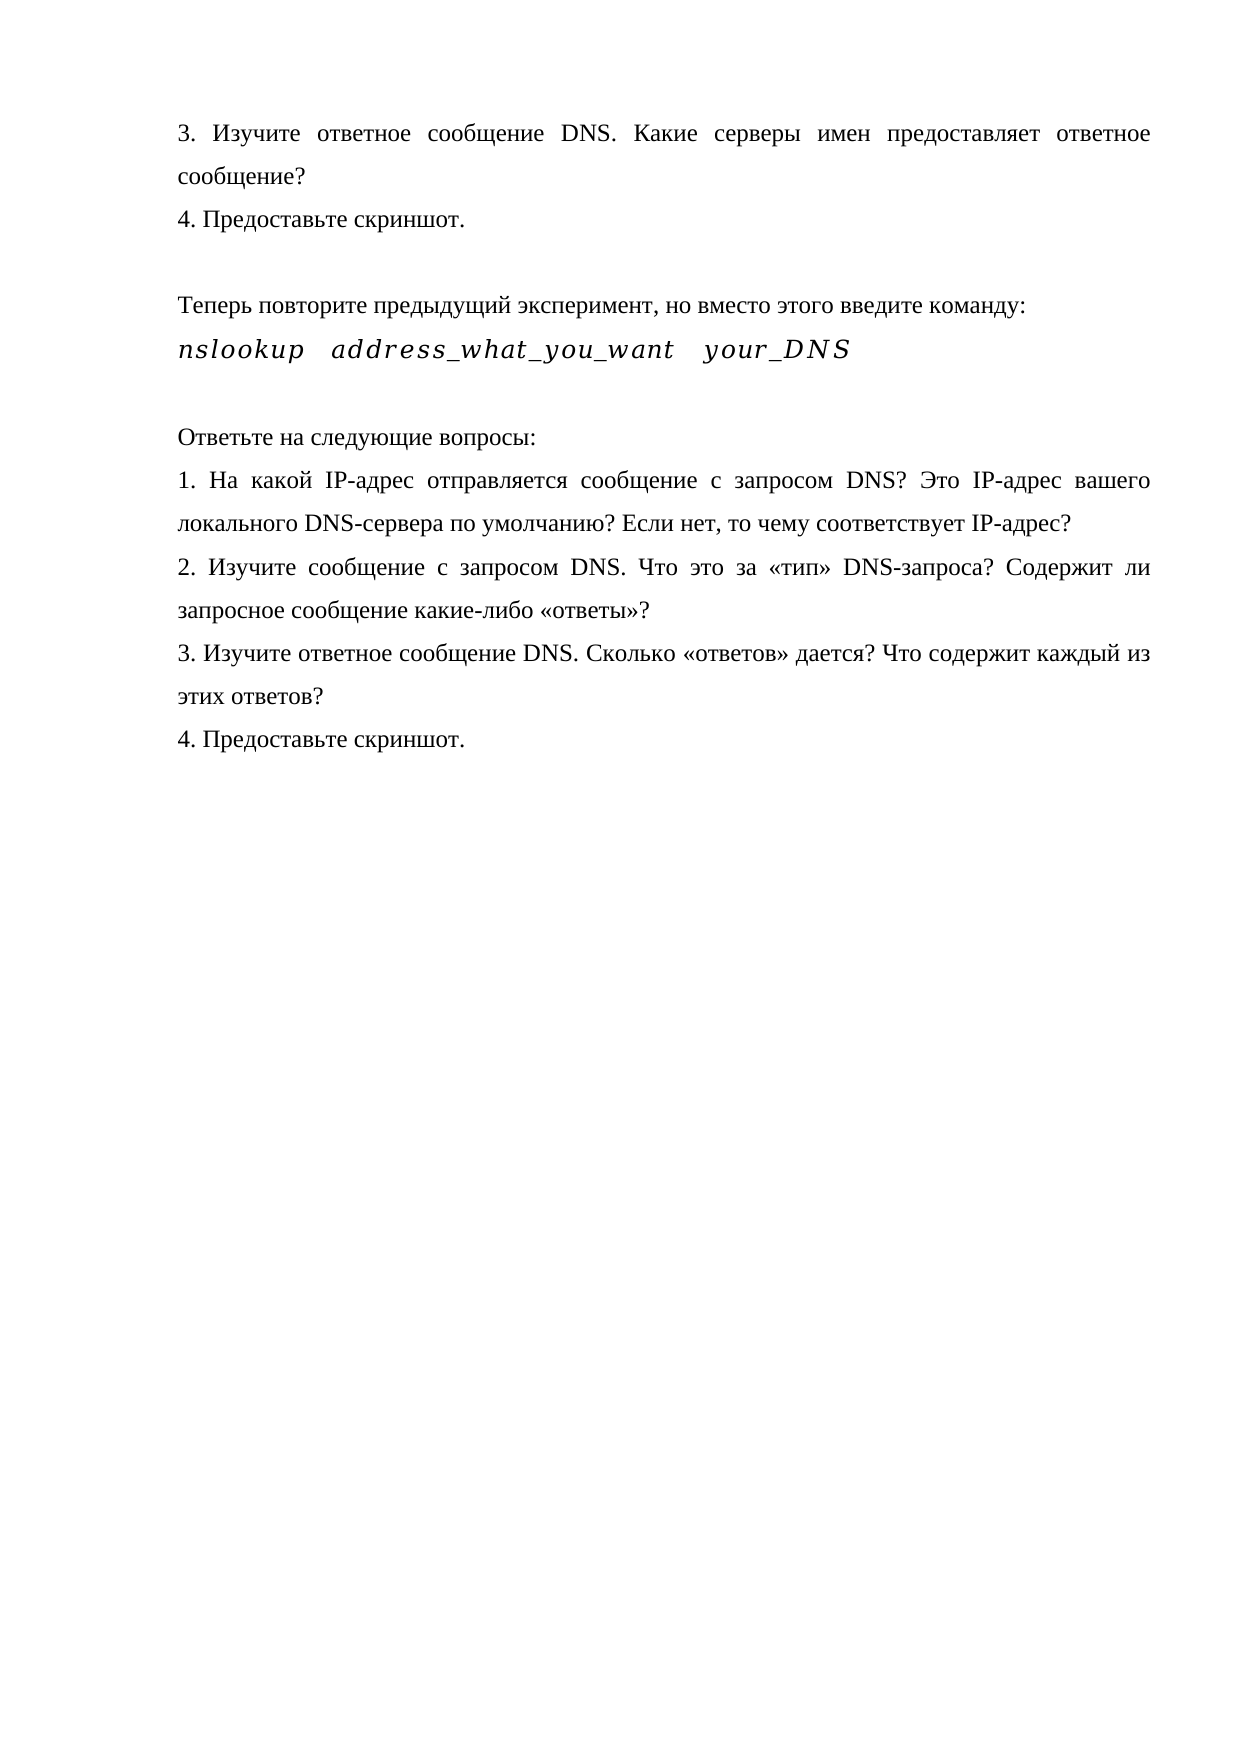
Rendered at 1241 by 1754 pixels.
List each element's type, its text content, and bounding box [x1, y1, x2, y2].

text 1. На какой IP-адрес отправляется сообщение с запросом DNS? Это IP-адрес вашего локального DNS-сервера по умолчанию? Если нет, то чему соответствует IP-адрес? [177, 465, 1152, 537]
text 2. Изучите сообщение с запросом DNS. Что это за «тип» DNS-запроса? Содержит ли запросное сообщение какие-либо «ответы»? [177, 552, 1152, 623]
text 4. Предоставьте скриншот. [177, 204, 1152, 233]
text 3. Изучите ответное сообщение DNS. Какие серверы имен предоставляет ответное сообщение? [177, 118, 1152, 190]
text 𝑛𝑠𝑙𝑜𝑜𝑘𝑢𝑝 𝑎𝑑𝑑𝑟𝑒𝑠𝑠_𝑤ℎ𝑎𝑡_𝑦𝑜𝑢_𝑤𝑎𝑛𝑡 𝑦𝑜𝑢𝑟_𝐷𝑁𝑆 [177, 334, 1152, 364]
text 3. Изучите ответное сообщение DNS. Сколько «ответов» дается? Что содержит каждый из этих ответов? [177, 638, 1152, 710]
text Теперь повторите предыдущий эксперимент, но вместо этого введите команду: [177, 291, 1152, 319]
text 4. Предоставьте скриншот. [177, 724, 1152, 753]
text Ответьте на следующие вопросы: [177, 422, 1152, 451]
